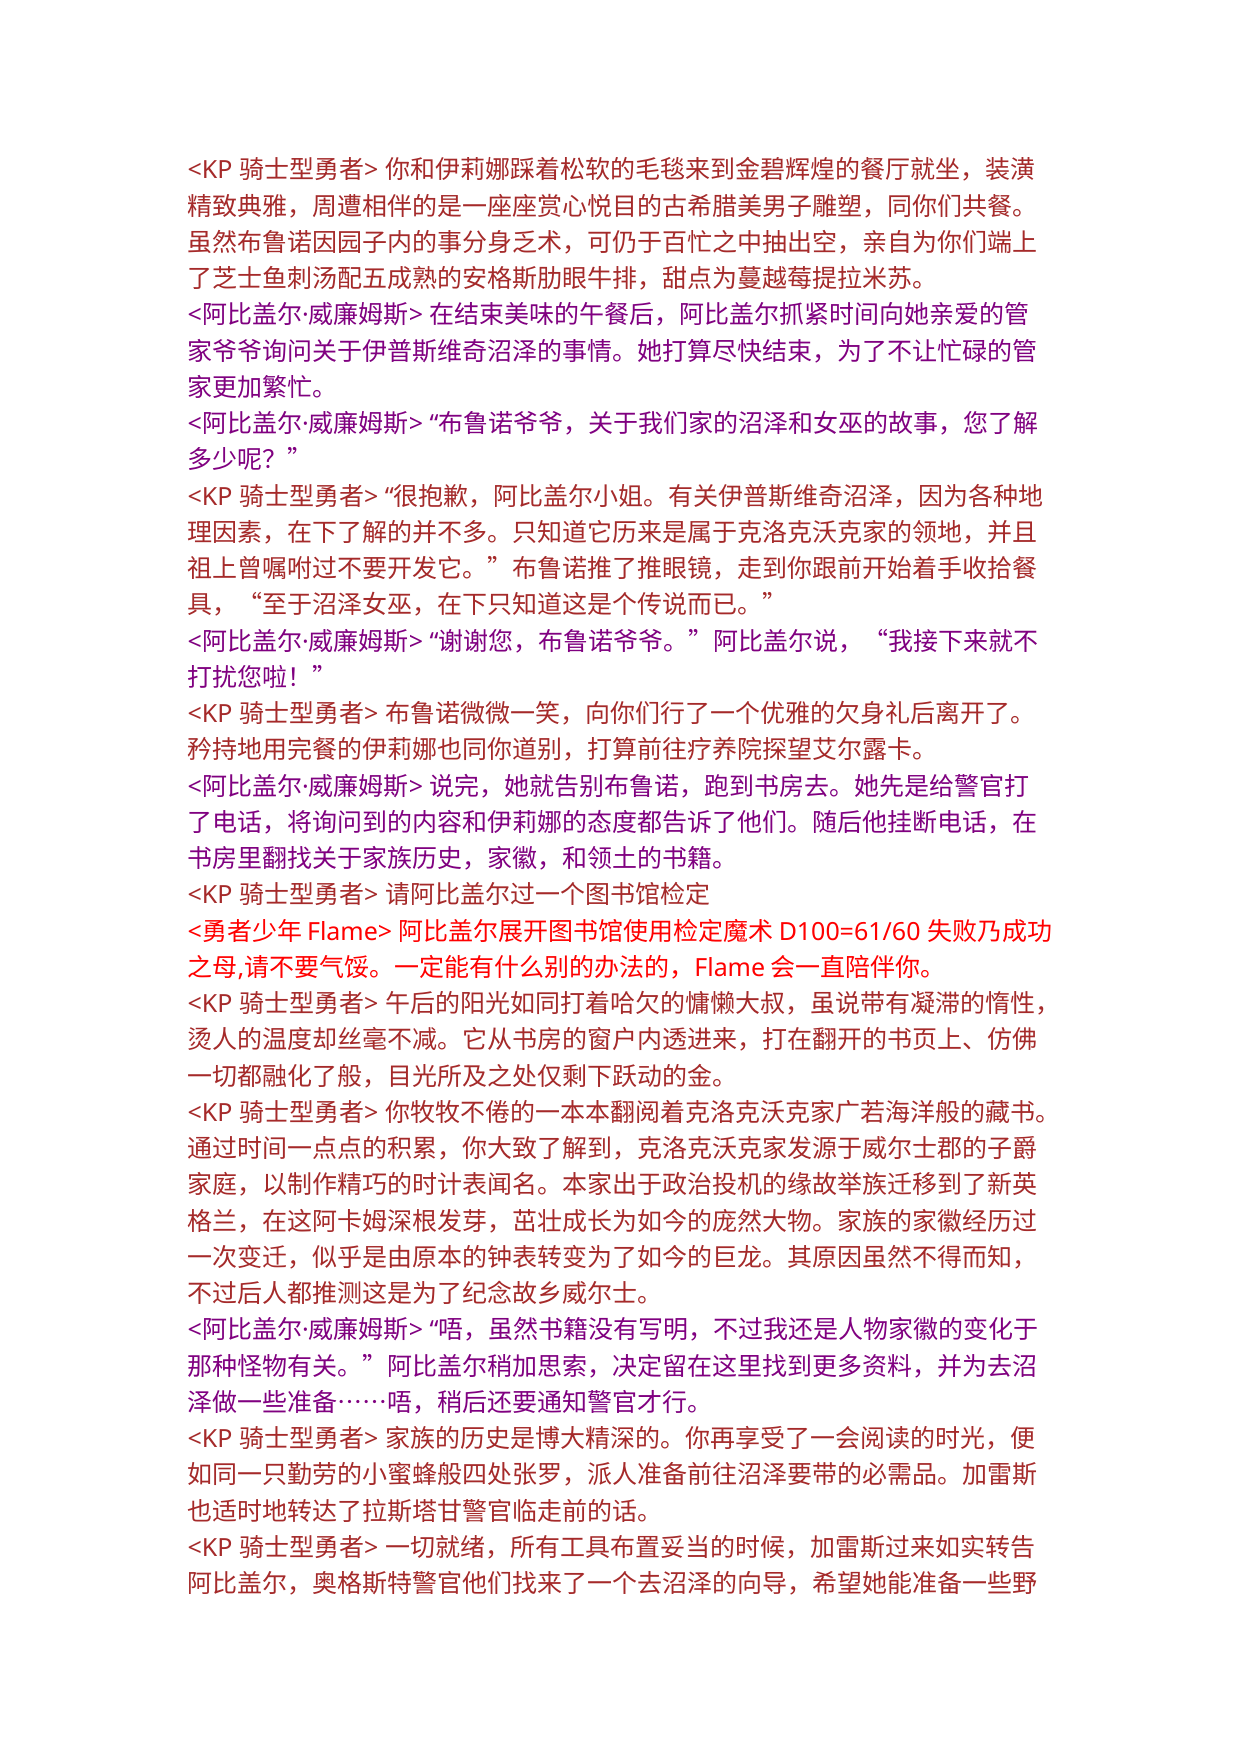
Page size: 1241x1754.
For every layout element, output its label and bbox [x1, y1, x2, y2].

text [187, 150, 1053, 1600]
